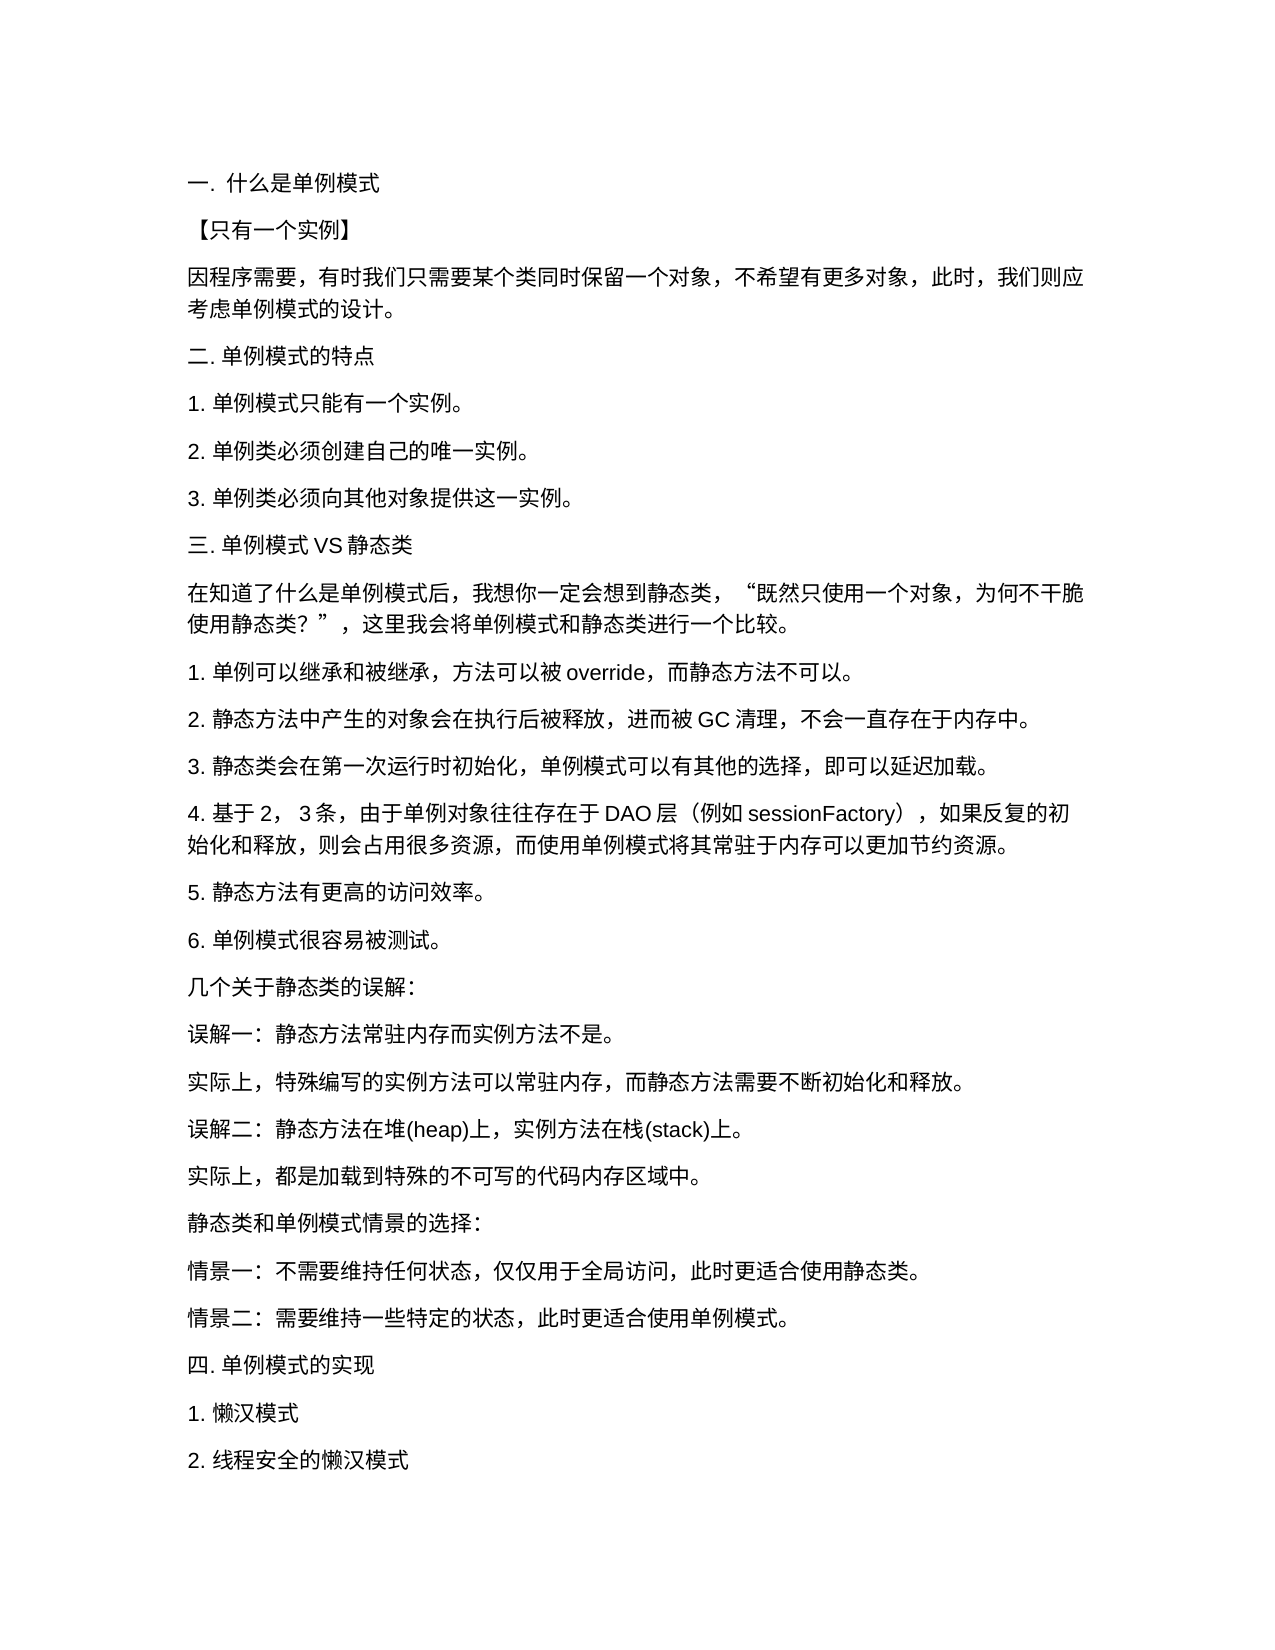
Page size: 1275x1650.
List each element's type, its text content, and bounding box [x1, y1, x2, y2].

text 6. 单例模式很容易被测试。 [187, 923, 1087, 954]
text 静态类和单例模式情景的选择： [187, 1206, 1087, 1238]
text 2. 静态方法中产生的对象会在执行后被释放，进而被GC清理，不会一直存在于内存中。 [187, 702, 1087, 733]
text 1. 单例可以继承和被继承，方法可以被override，而静态方法不可以。 [187, 654, 1087, 686]
text 5. 静态方法有更高的访问效率。 [187, 875, 1087, 907]
text 4. 基于2， 3条，由于单例对象往往存在于DAO层（例如sessionFactory），如果反复的初始化和释放，则会占用很多资源，而使用单例模式将其常驻于内存可以更加节约资源。 [187, 796, 1087, 860]
text 误解二：静态方法在堆(heap)上，实例方法在栈(stack)上。 [187, 1112, 1087, 1143]
text 【只有一个实例】 [187, 213, 1087, 244]
text 三. 单例模式VS静态类 [187, 528, 1087, 560]
text 实际上，特殊编写的实例方法可以常驻内存，而静态方法需要不断初始化和释放。 [187, 1064, 1087, 1096]
text 1. 懒汉模式 [187, 1396, 1087, 1427]
text 误解一：静态方法常驻内存而实例方法不是。 [187, 1017, 1087, 1049]
text 几个关于静态类的误解： [187, 970, 1087, 1002]
text 3. 单例类必须向其他对象提供这一实例。 [187, 481, 1087, 513]
text 情景二：需要维持一些特定的状态，此时更适合使用单例模式。 [187, 1301, 1087, 1333]
text 实际上，都是加载到特殊的不可写的代码内存区域中。 [187, 1159, 1087, 1191]
text 因程序需要，有时我们只需要某个类同时保留一个对象，不希望有更多对象，此时，我们则应考虑单例模式的设计。 [187, 260, 1087, 323]
text 四. 单例模式的实现 [187, 1348, 1087, 1380]
text 2. 单例类必须创建自己的唯一实例。 [187, 434, 1087, 465]
text 2. 线程安全的懒汉模式 [187, 1443, 1087, 1474]
list 什么是单例模式 [187, 166, 1087, 197]
text 二. 单例模式的特点 [187, 339, 1087, 371]
text 在知道了什么是单例模式后，我想你一定会想到静态类，“既然只使用一个对象，为何不干脆使用静态类？”，这里我会将单例模式和静态类进行一个比较。 [187, 576, 1087, 639]
text 3. 静态类会在第一次运行时初始化，单例模式可以有其他的选择，即可以延迟加载。 [187, 749, 1087, 781]
text 情景一：不需要维持任何状态，仅仅用于全局访问，此时更适合使用静态类。 [187, 1254, 1087, 1285]
text 1. 单例模式只能有一个实例。 [187, 386, 1087, 418]
